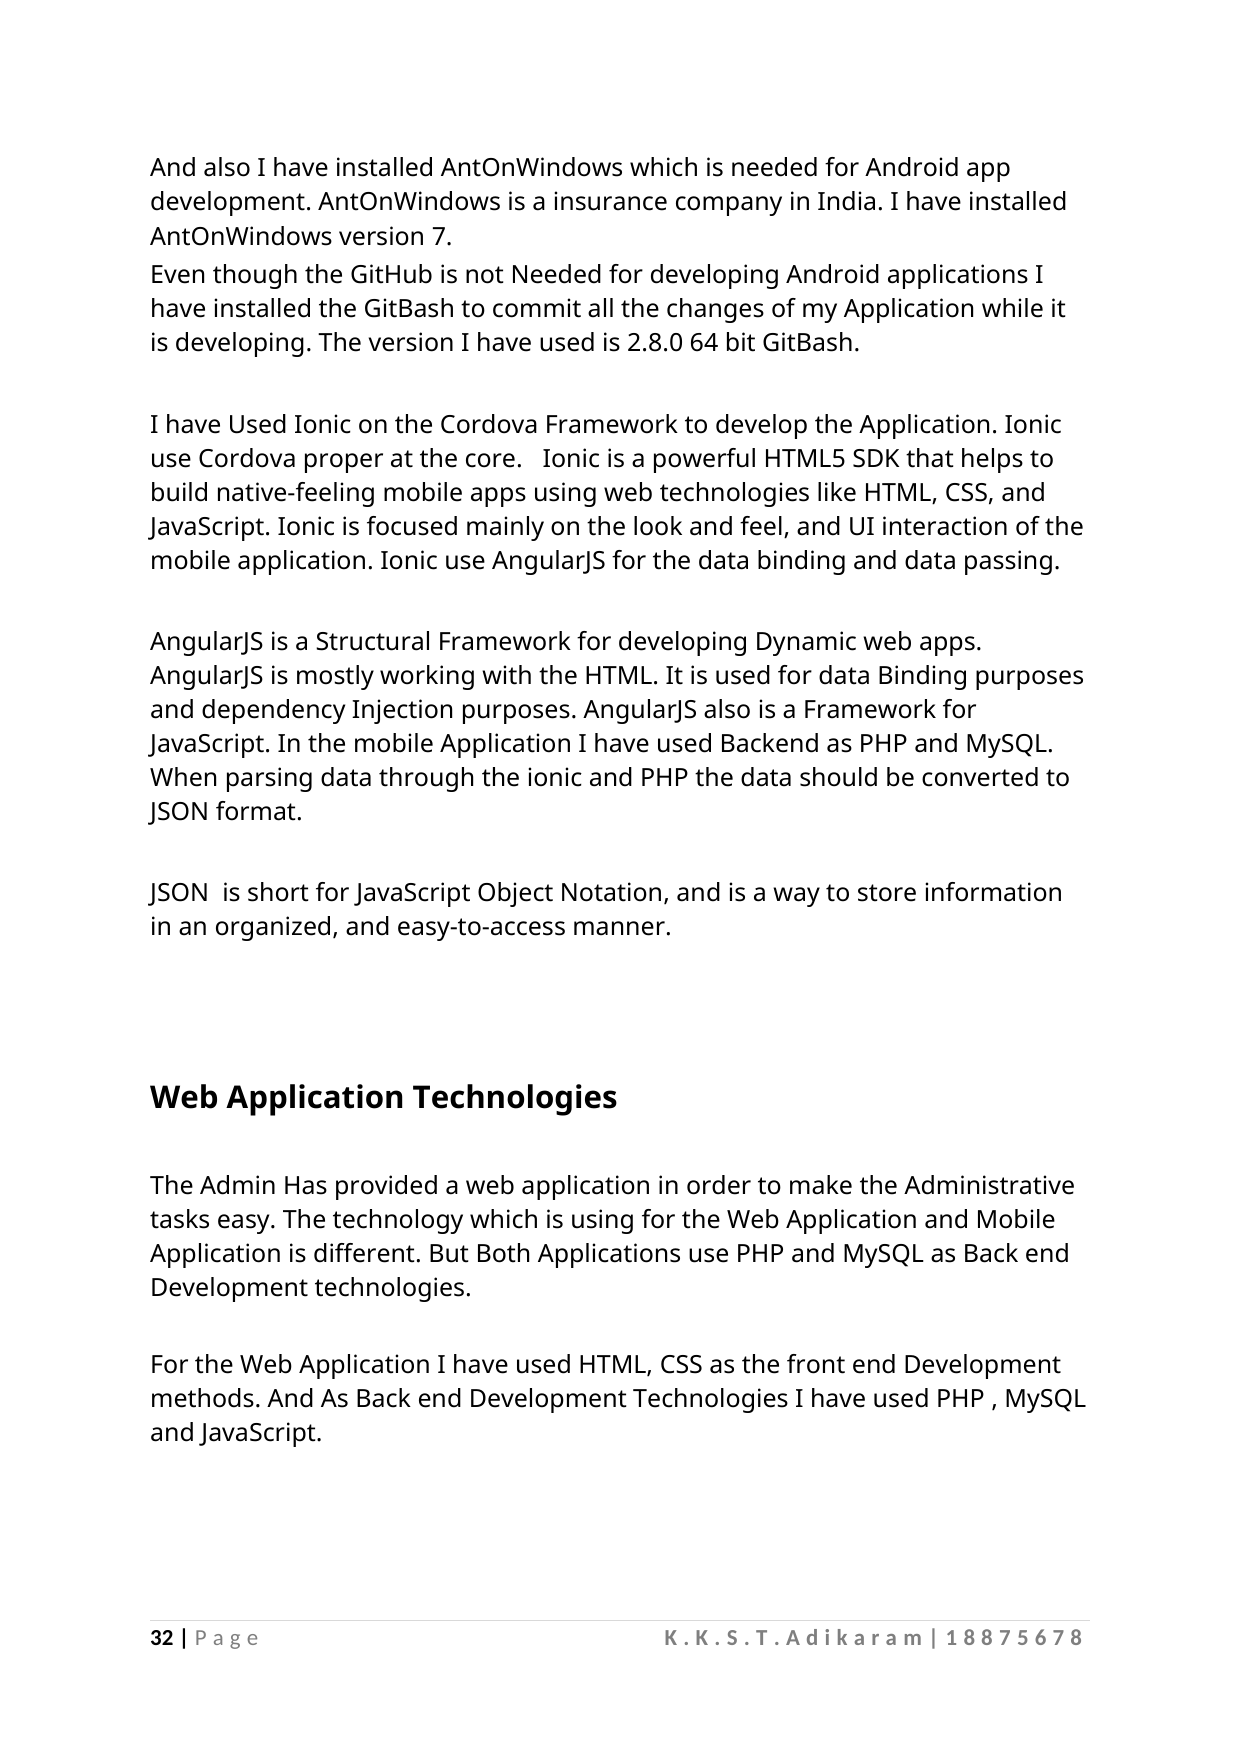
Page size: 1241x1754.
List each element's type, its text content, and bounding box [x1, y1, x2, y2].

subtitle Web Application Technologies [150, 1075, 1090, 1117]
subtitle JSON is short for JavaScript Object Notation, and is a way to store information in an organized, and easy-to-access manner. [150, 875, 1090, 943]
subtitle Even though the GitHub is not Needed for developing Android applications I have installed the GitBash to commit all the changes of my Application while it is developing. The version I have used is 2.8.0 64 bit GitBash. [150, 256, 1090, 358]
subtitle For the Web Application I have used HTML, CSS as the front end Development methods. And As Back end Development Technologies I have used PHP , MySQL and JavaScript. [150, 1346, 1090, 1448]
subtitle I have Used Ionic on the Cordova Framework to develop the Application. Ionic use Cordova proper at the core. Ionic is a powerful HTML5 SDK that helps to build native-feeling mobile apps using web technologies like HTML, CSS, and JavaScript. Ionic is focused mainly on the look and feel, and UI interaction of the mobile application. Ionic use AngularJS for the data binding and data passing. [150, 406, 1090, 577]
subtitle AngularJS is a Structural Framework for developing Dynamic web apps. AngularJS is mostly working with the HTML. It is used for data Binding purposes and dependency Injection purposes. AngularJS also is a Framework for JavaScript. In the mobile Application I have used Backend as PHP and MySQL. When parsing data through the ionic and PHP the data should be converted to JSON format. [150, 623, 1090, 828]
subtitle And also I have installed AntOnWindows which is needed for Android app development. AntOnWindows is a insurance company in India. I have installed AntOnWindows version 7. [150, 150, 1090, 252]
subtitle The Admin Has provided a web application in order to make the Administrative tasks easy. The technology which is using for the Web Application and Mobile Application is different. But Both Applications use PHP and MySQL as Back end Development technologies. [150, 1168, 1090, 1304]
